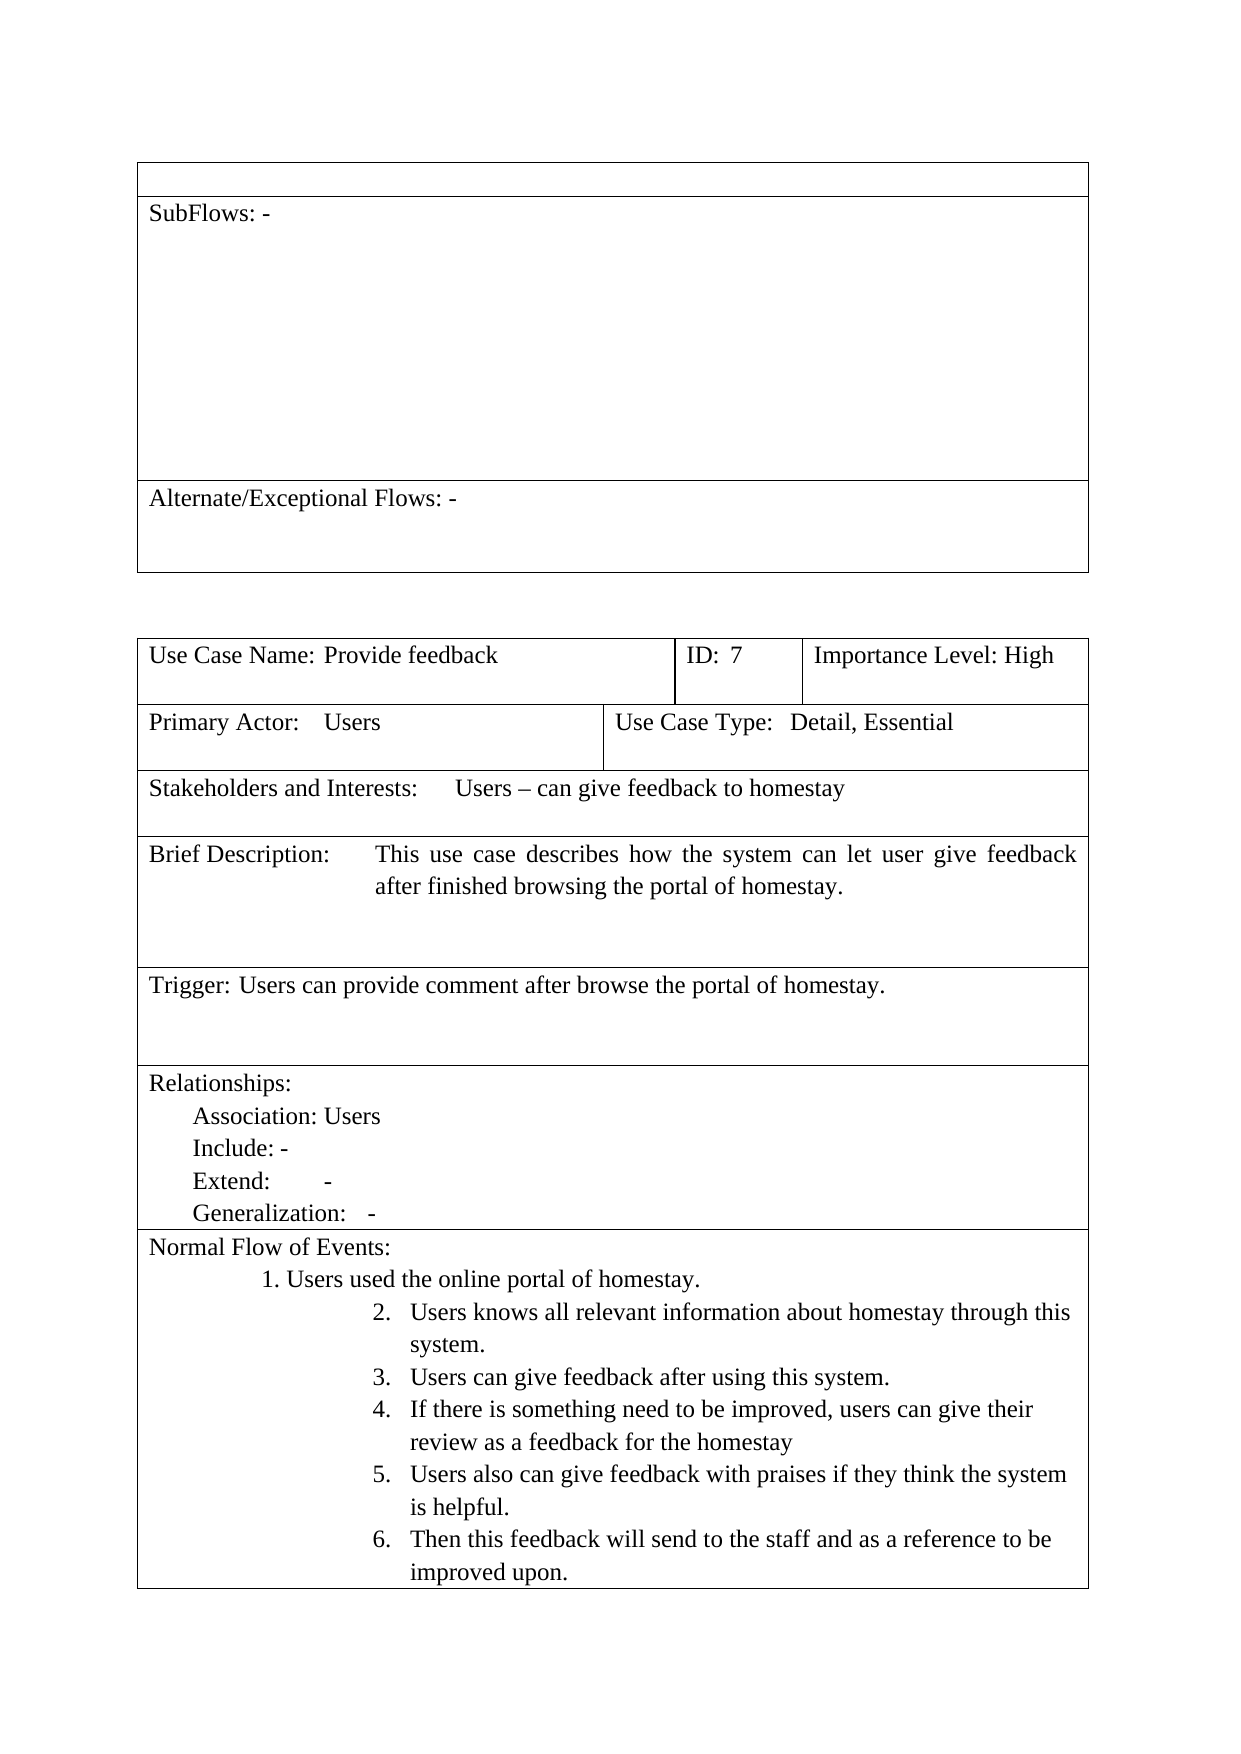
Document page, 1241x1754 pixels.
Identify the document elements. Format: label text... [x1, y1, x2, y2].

table_cell Alternate/Exceptional Flows: - [138, 481, 1088, 572]
table_header Use Case Name: Provide feedback [138, 639, 674, 704]
table_cell Trigger: Users can provide comment after browse the portal of homestay. [138, 968, 1088, 1065]
table_header Importance Level: High [803, 639, 1088, 704]
table_cell Stakeholders and Interests: Users – can give feedback to homestay [138, 771, 1088, 836]
table_cell SubFlows: - [138, 197, 1088, 480]
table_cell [138, 1230, 1088, 1587]
table_cell Primary Actor: Users [138, 705, 603, 770]
table_cell Brief Description: This use case describes how the system can let user give feedback after finished browsing the portal of homestay. [138, 837, 1088, 967]
table_cell Relationships: Association: Users Include: - Extend: - Generalization: - [138, 1066, 1088, 1229]
table_cell Use Case Type: Detail, Essential [604, 705, 1088, 770]
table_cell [138, 163, 1088, 196]
table_header ID: 7 [676, 639, 802, 704]
